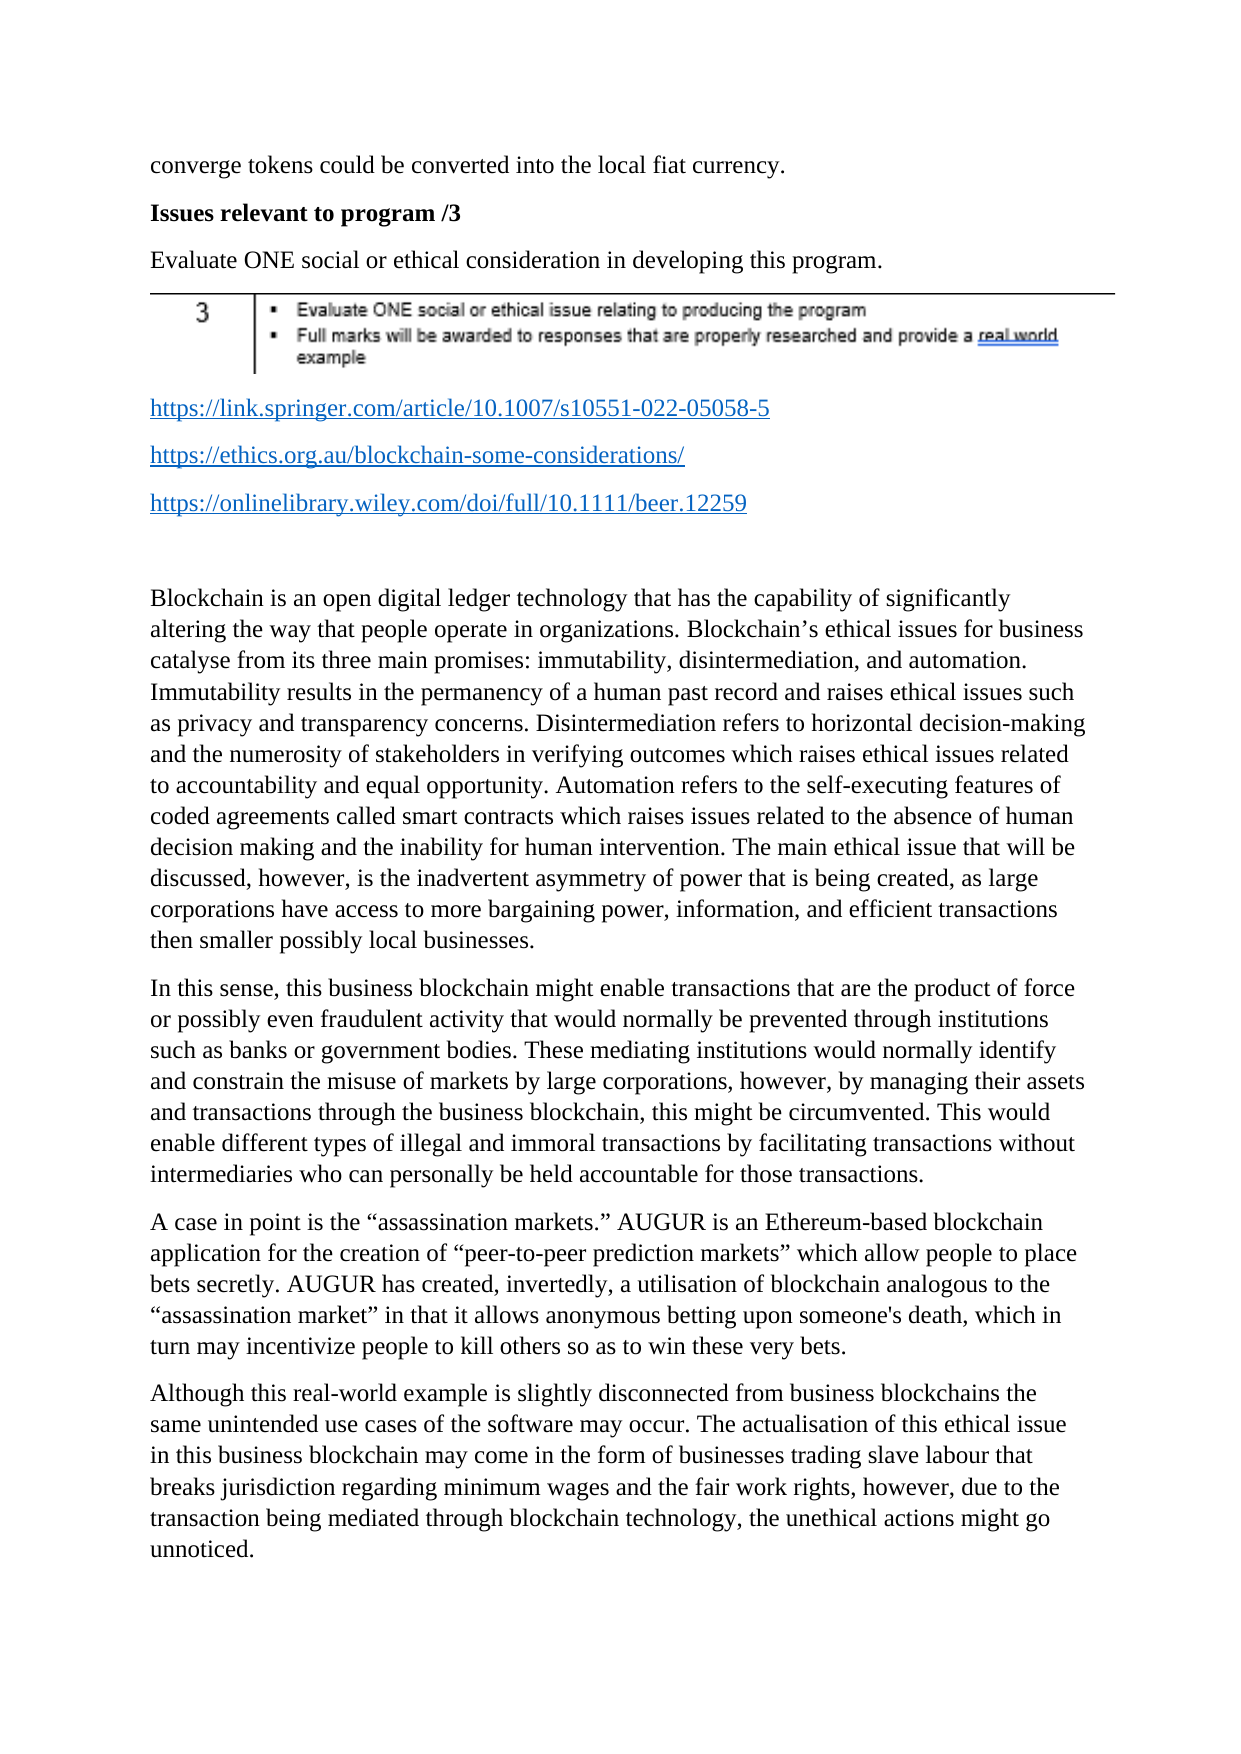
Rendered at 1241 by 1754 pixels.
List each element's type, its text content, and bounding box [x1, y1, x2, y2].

text https://ethics.org.au/blockchain-some-considerations/ [150, 440, 1090, 469]
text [150, 150, 1090, 179]
text Blockchain is an open digital ledger technology that has the capability of significantly altering the way that people operate in organizations. Blockchain’s ethical issues for business catalyse from its three main promises: immutability, disintermediation, and automation. Immutability results in the permanency of a human past record and raises ethical issues such as privacy and transparency concerns. Disintermediation refers to horizontal decision-making and the numerosity of stakeholders in verifying outcomes which raises ethical issues related to accountability and equal opportunity. Automation refers to the self-executing features of coded agreements called smart contracts which raises issues related to the absence of human decision making and the inability for human intervention. The main ethical issue that will be discussed, however, is the inadvertent asymmetry of power that is being created, as large corporations have access to more bargaining power, information, and efficient transactions then smaller possibly local businesses. [150, 583, 1090, 954]
text A case in point is the “assassination markets.” AUGUR is an Ethereum-based blockchain application for the creation of “peer-to-peer prediction markets” which allow people to place bets secretly. AUGUR has created, invertedly, a utilisation of blockchain analogous to the “assassination market” in that it allows anonymous betting upon someone's death, which in turn may incentivize people to kill others so as to win these very bets. [150, 1207, 1090, 1359]
text In this sense, this business blockchain might enable transactions that are the product of force or possibly even fraudulent activity that would normally be prevented through institutions such as banks or government bodies. These mediating institutions would normally identify and constrain the misuse of markets by large corporations, however, by managing their assets and transactions through the business blockchain, this might be circumvented. This would enable different types of illegal and immoral transactions by facilitating transactions without intermediaries who can personally be held accountable for those transactions. [150, 973, 1090, 1188]
text https://onlinelibrary.wiley.com/doi/full/10.1111/beer.12259 [150, 488, 1090, 517]
text Issues relevant to program /3 [150, 198, 1090, 226]
text Evaluate ONE social or ethical consideration in developing this program. [150, 245, 1090, 274]
picture [150, 293, 1116, 374]
text Although this real-world example is slightly disconnected from business blockchains the same unintended use cases of the software may occur. The actualisation of this ethical issue in this business blockchain may come in the form of businesses trading slave labour that breaks jurisdiction regarding minimum wages and the fair work rights, however, due to the transaction being mediated through blockchain technology, the unethical actions might go unnoticed. [150, 1378, 1090, 1562]
text https://link.springer.com/article/10.1007/s10551-022-05058-5 [150, 393, 1090, 421]
